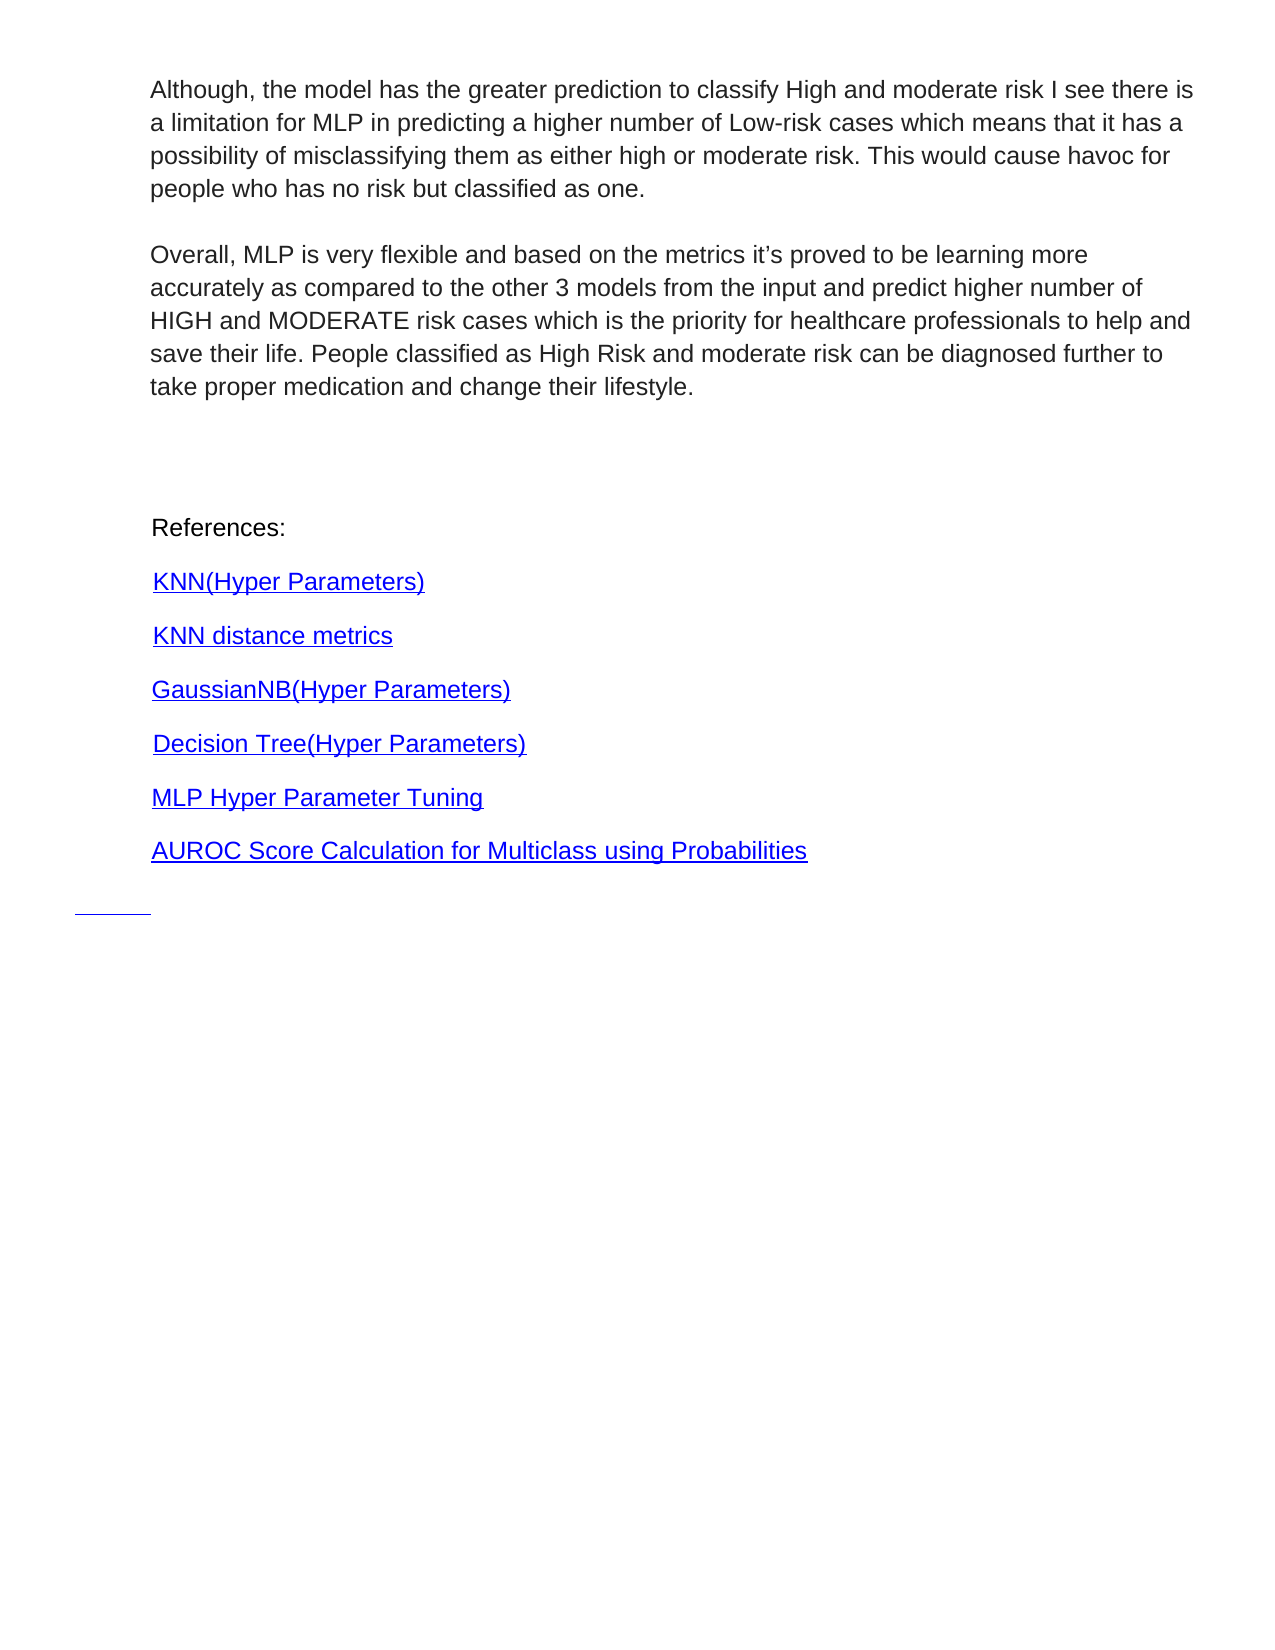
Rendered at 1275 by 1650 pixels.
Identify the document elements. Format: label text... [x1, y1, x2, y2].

text KNN distance metrics [75, 621, 1200, 649]
text KNN(Hyper Parameters) [75, 567, 1200, 596]
text References: [75, 513, 1200, 542]
text GaussianNB(Hyper Parameters) [75, 675, 1200, 703]
text MLP Hyper Parameter Tuning [75, 782, 1200, 811]
text Decision Tree(Hyper Parameters) [75, 728, 1200, 757]
text AUROC Score Calculation for Multiclass using Probabilities [75, 836, 1200, 865]
list Although, the model has the greater prediction to classify High and moderate risk I see there is a limitation for MLP in predicting a higher number of Low-risk cases which means that it has a possibility of misclassifying them as either high or moderate risk. This would cause havoc for people who has no risk but classified as one. [150, 75, 1200, 203]
list Overall, MLP is very flexible and based on the metrics it’s proved to be learning more accurately as compared to the other 3 models from the input and predict higher number of HIGH and MODERATE risk cases which is the priority for healthcare professionals to help and save their life. People classified as High Risk and moderate risk can be diagnosed further to take proper medication and change their lifestyle. [150, 240, 1200, 401]
